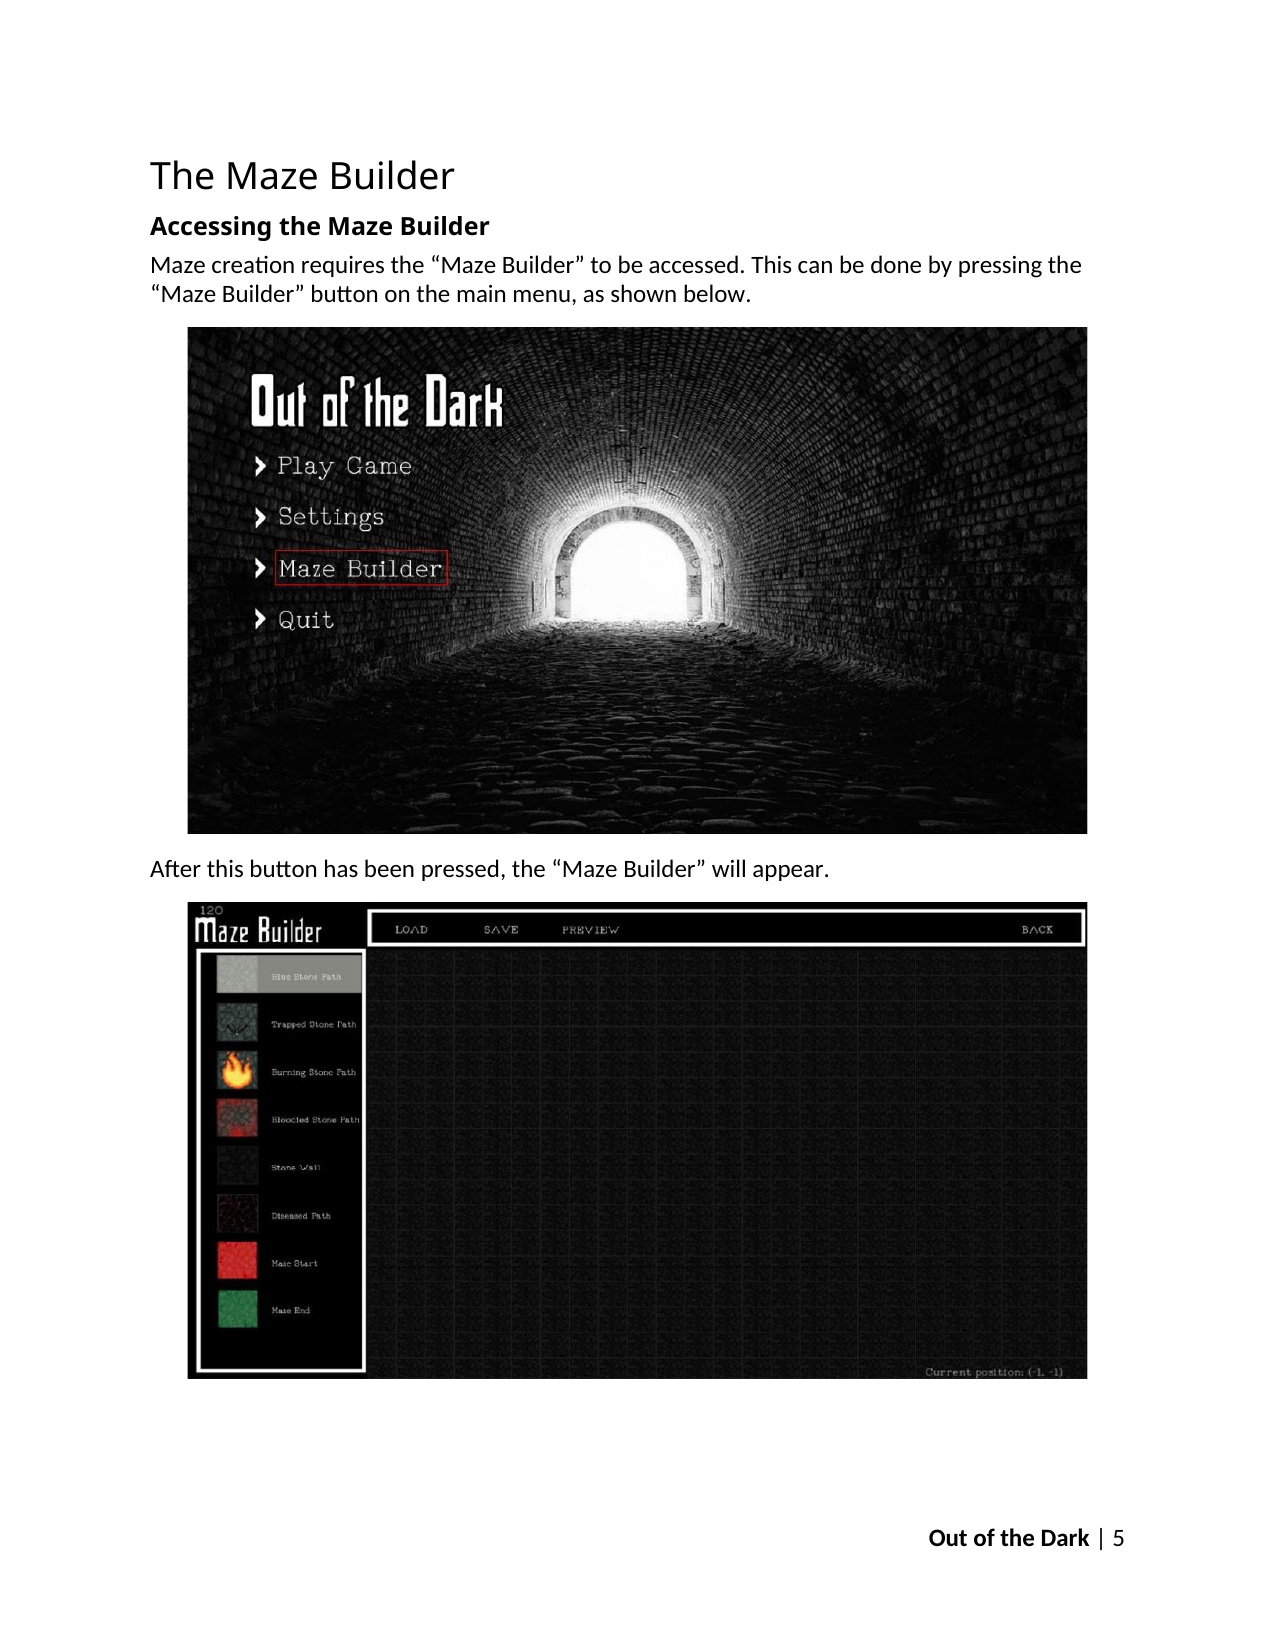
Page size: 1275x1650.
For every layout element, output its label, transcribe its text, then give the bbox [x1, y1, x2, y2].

picture [187, 902, 1088, 1379]
text Accessing the Maze Builder [150, 208, 1125, 242]
text The Maze Builder [150, 149, 1125, 201]
text Maze creation requires the “Maze Builder” to be accessed. This can be done by pressing the “Maze Builder” button on the main menu, as shown below. [150, 250, 1083, 308]
picture [187, 327, 1088, 834]
text After this button has been pressed, the “Maze Builder” will appear. [150, 853, 1125, 883]
text Out of the Dark | 5 [150, 1522, 1125, 1553]
